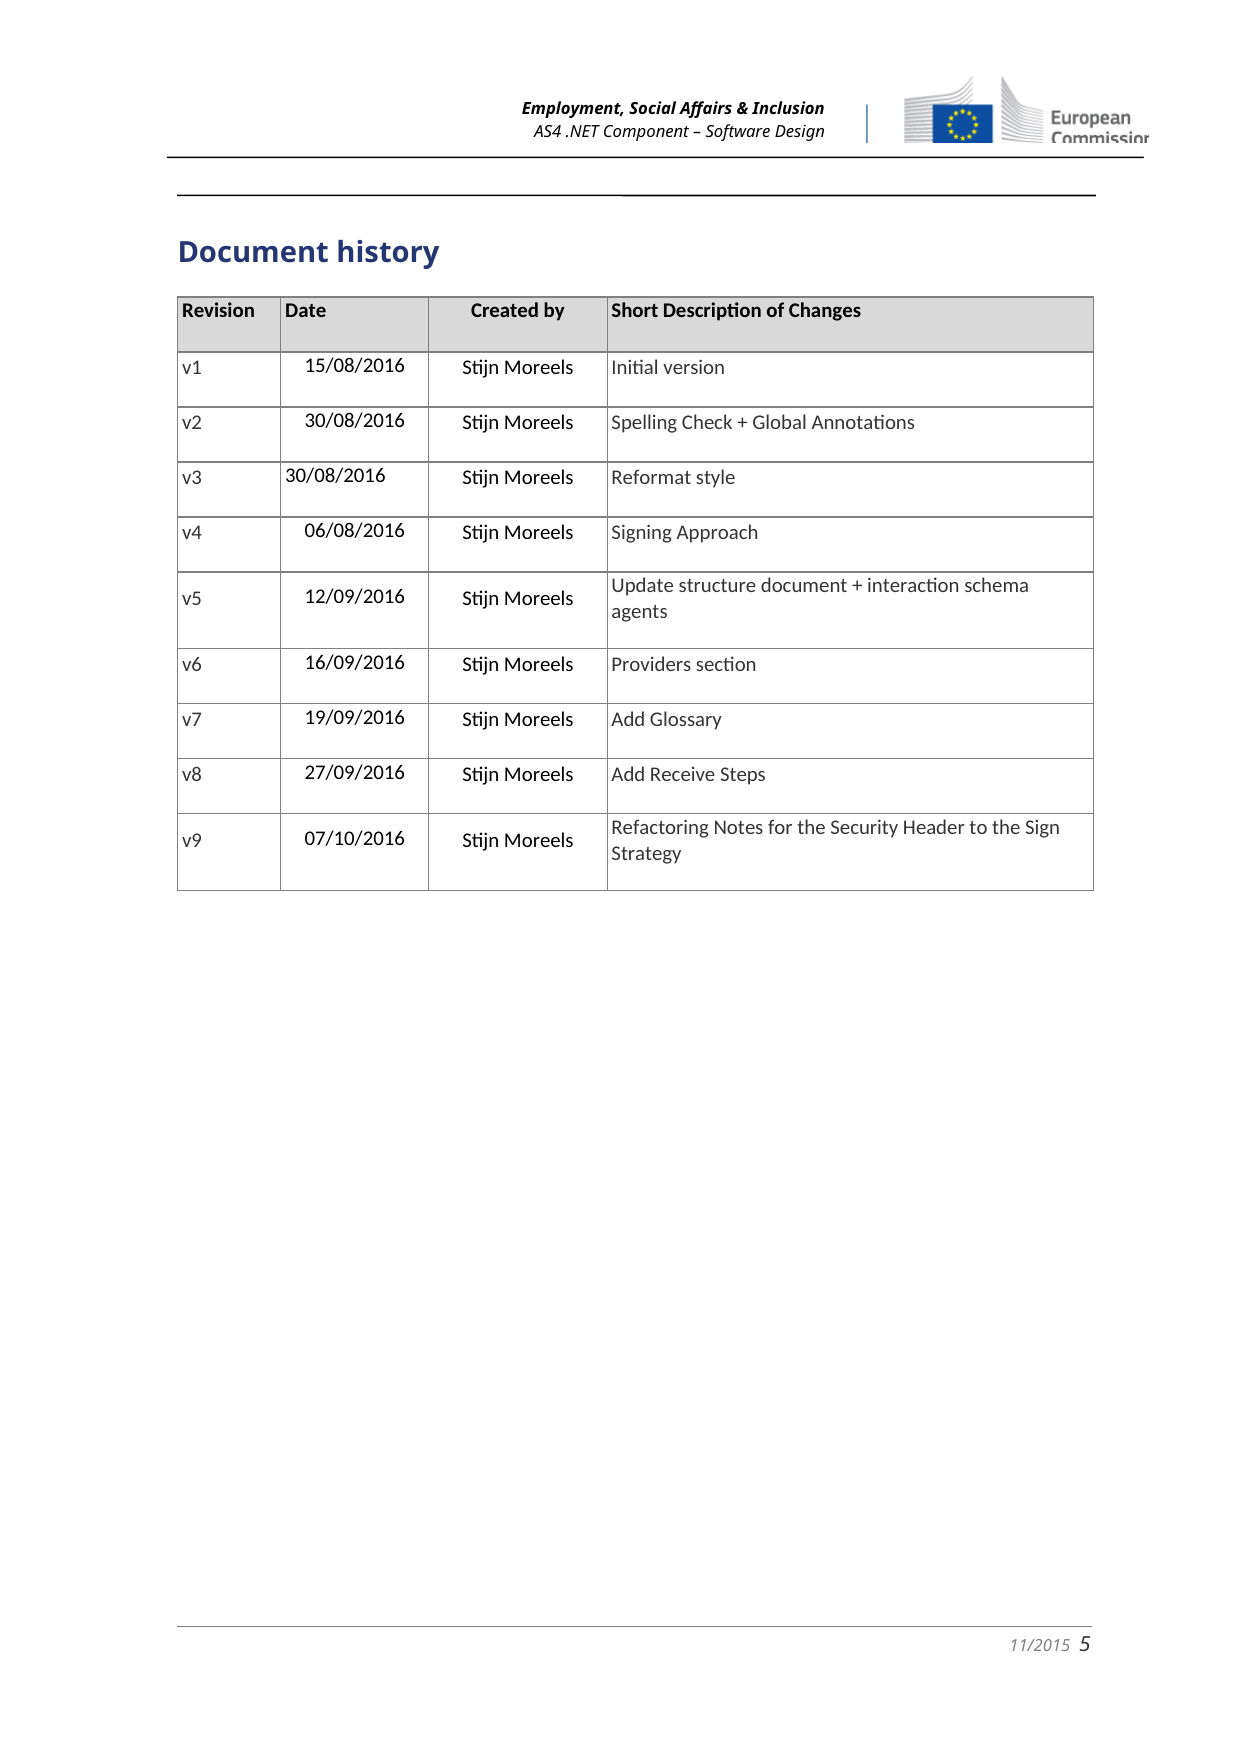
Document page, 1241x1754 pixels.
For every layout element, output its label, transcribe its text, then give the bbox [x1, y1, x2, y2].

table_cell v7 [178, 704, 280, 758]
table_cell v6 [178, 649, 280, 703]
table_cell Stijn Moreels [429, 573, 607, 648]
table_cell Stijn Moreels [429, 649, 607, 703]
table_cell Update structure document + interaction schema agents [608, 573, 1093, 648]
table_cell 16/09/2016 [281, 649, 428, 703]
table_cell Initial version [608, 353, 1093, 406]
table_cell v1 [178, 353, 280, 406]
table_cell Signing Approach [608, 518, 1093, 571]
table_header Created by [429, 298, 607, 351]
table_cell Stijn Moreels [429, 704, 607, 758]
table_cell 30/08/2016 [281, 463, 428, 516]
table_cell Stijn Moreels [429, 408, 607, 461]
table_cell 06/08/2016 [281, 518, 428, 571]
table_cell v2 [178, 408, 280, 461]
table_cell Reformat style [608, 463, 1093, 516]
table_cell Stijn Moreels [429, 518, 607, 571]
table_cell Refactoring Notes for the Security Header to the Sign Strategy [608, 814, 1093, 890]
table_cell 27/09/2016 [281, 759, 428, 813]
table_header Revision [178, 298, 280, 351]
table_cell Stijn Moreels [429, 814, 607, 890]
table_cell Spelling Check + Global Annotations [608, 408, 1093, 461]
table_cell Stijn Moreels [429, 759, 607, 813]
table_cell 15/08/2016 [281, 353, 428, 406]
table_cell v9 [178, 814, 280, 890]
table_cell Add Receive Steps [608, 759, 1093, 813]
table_cell 30/08/2016 [281, 408, 428, 461]
table_cell 19/09/2016 [281, 704, 428, 758]
table_cell Stijn Moreels [429, 353, 607, 406]
table_cell v5 [178, 573, 280, 648]
table_header Date [281, 298, 428, 351]
table_cell v8 [178, 759, 280, 813]
table_cell Providers section [608, 649, 1093, 703]
table_header Short Description of Changes [608, 298, 1093, 351]
table_cell v4 [178, 518, 280, 571]
table_cell Stijn Moreels [429, 463, 607, 516]
picture [864, 76, 1149, 141]
table_cell 12/09/2016 [281, 573, 428, 648]
table_cell Add Glossary [608, 704, 1093, 758]
subtitle Document history [177, 232, 1092, 271]
table_cell 07/10/2016 [281, 814, 428, 890]
table_cell v3 [178, 463, 280, 516]
